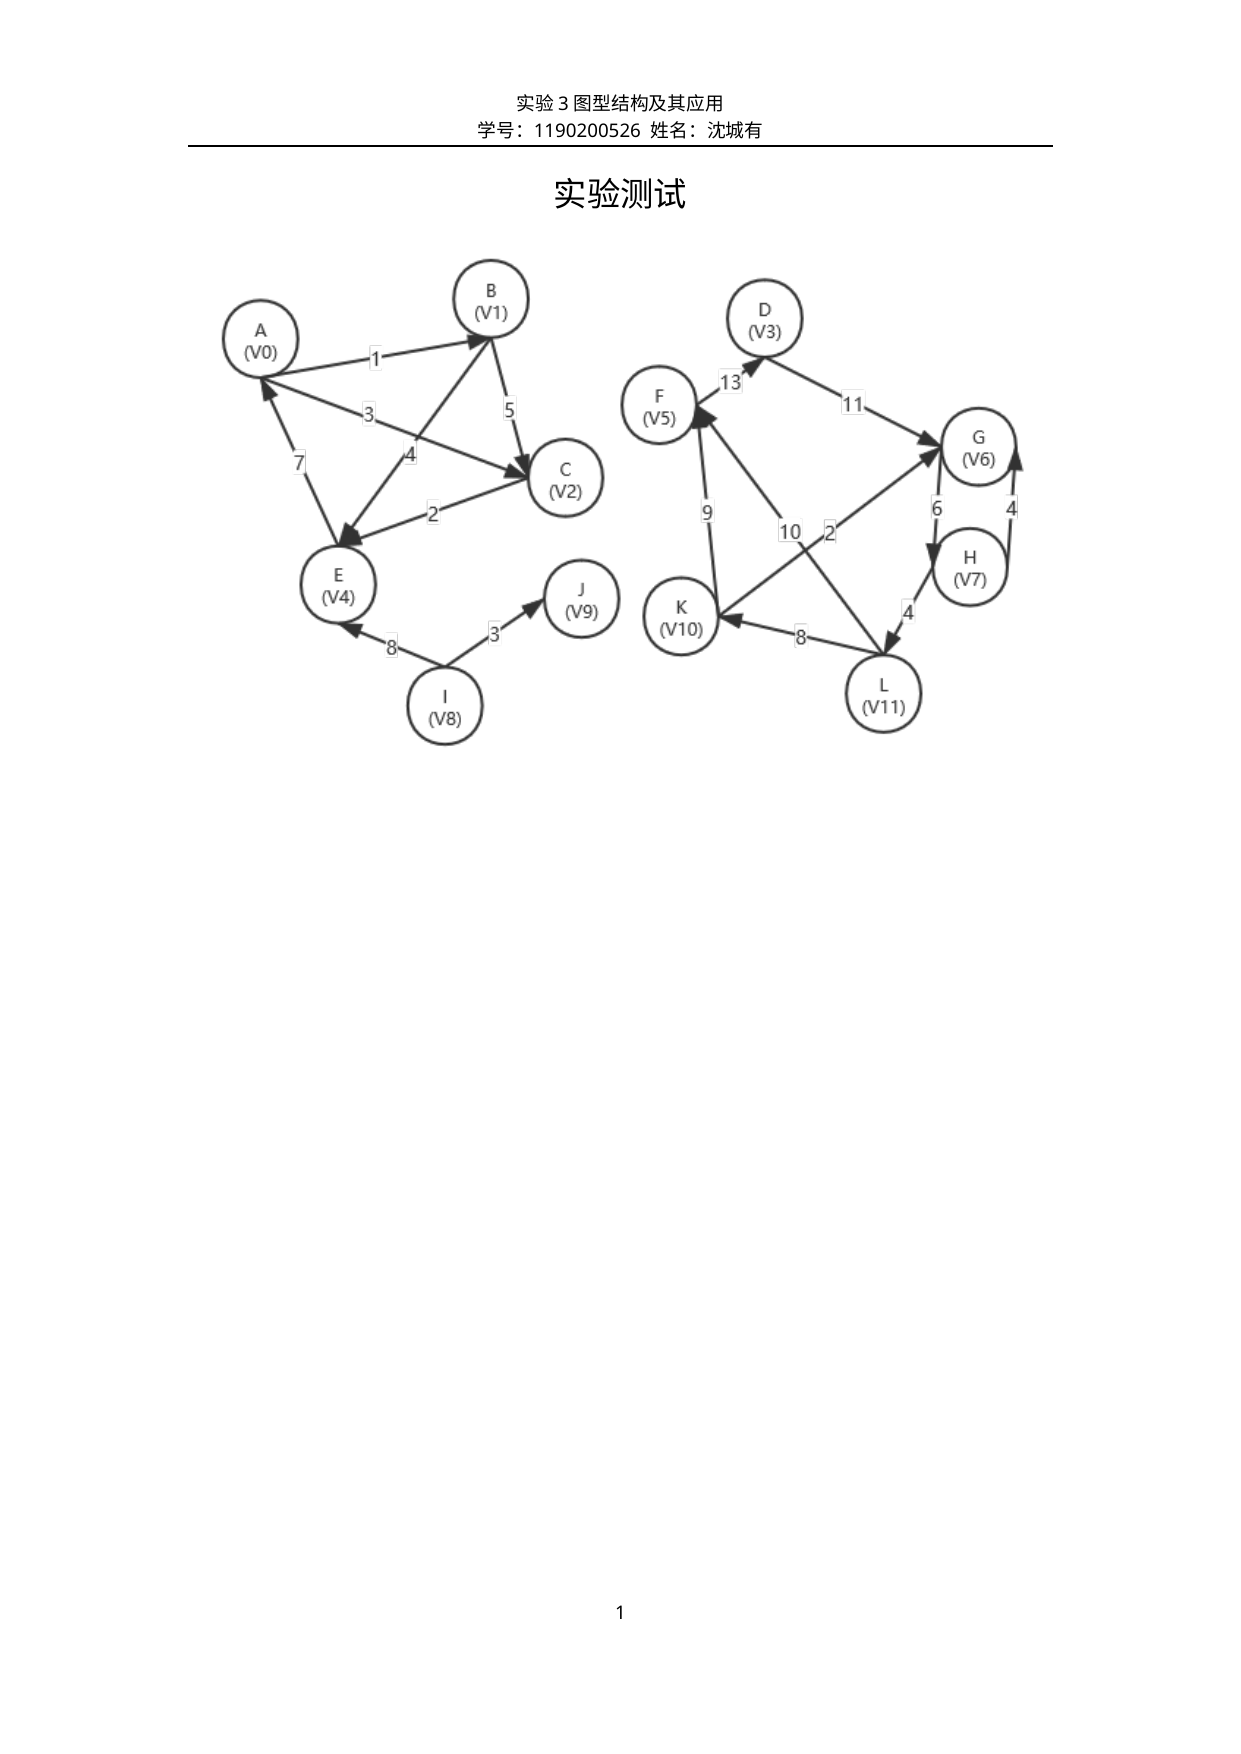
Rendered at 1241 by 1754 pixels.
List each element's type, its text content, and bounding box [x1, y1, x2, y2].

text 实验测试 [187, 160, 1053, 224]
picture [187, 224, 1053, 781]
